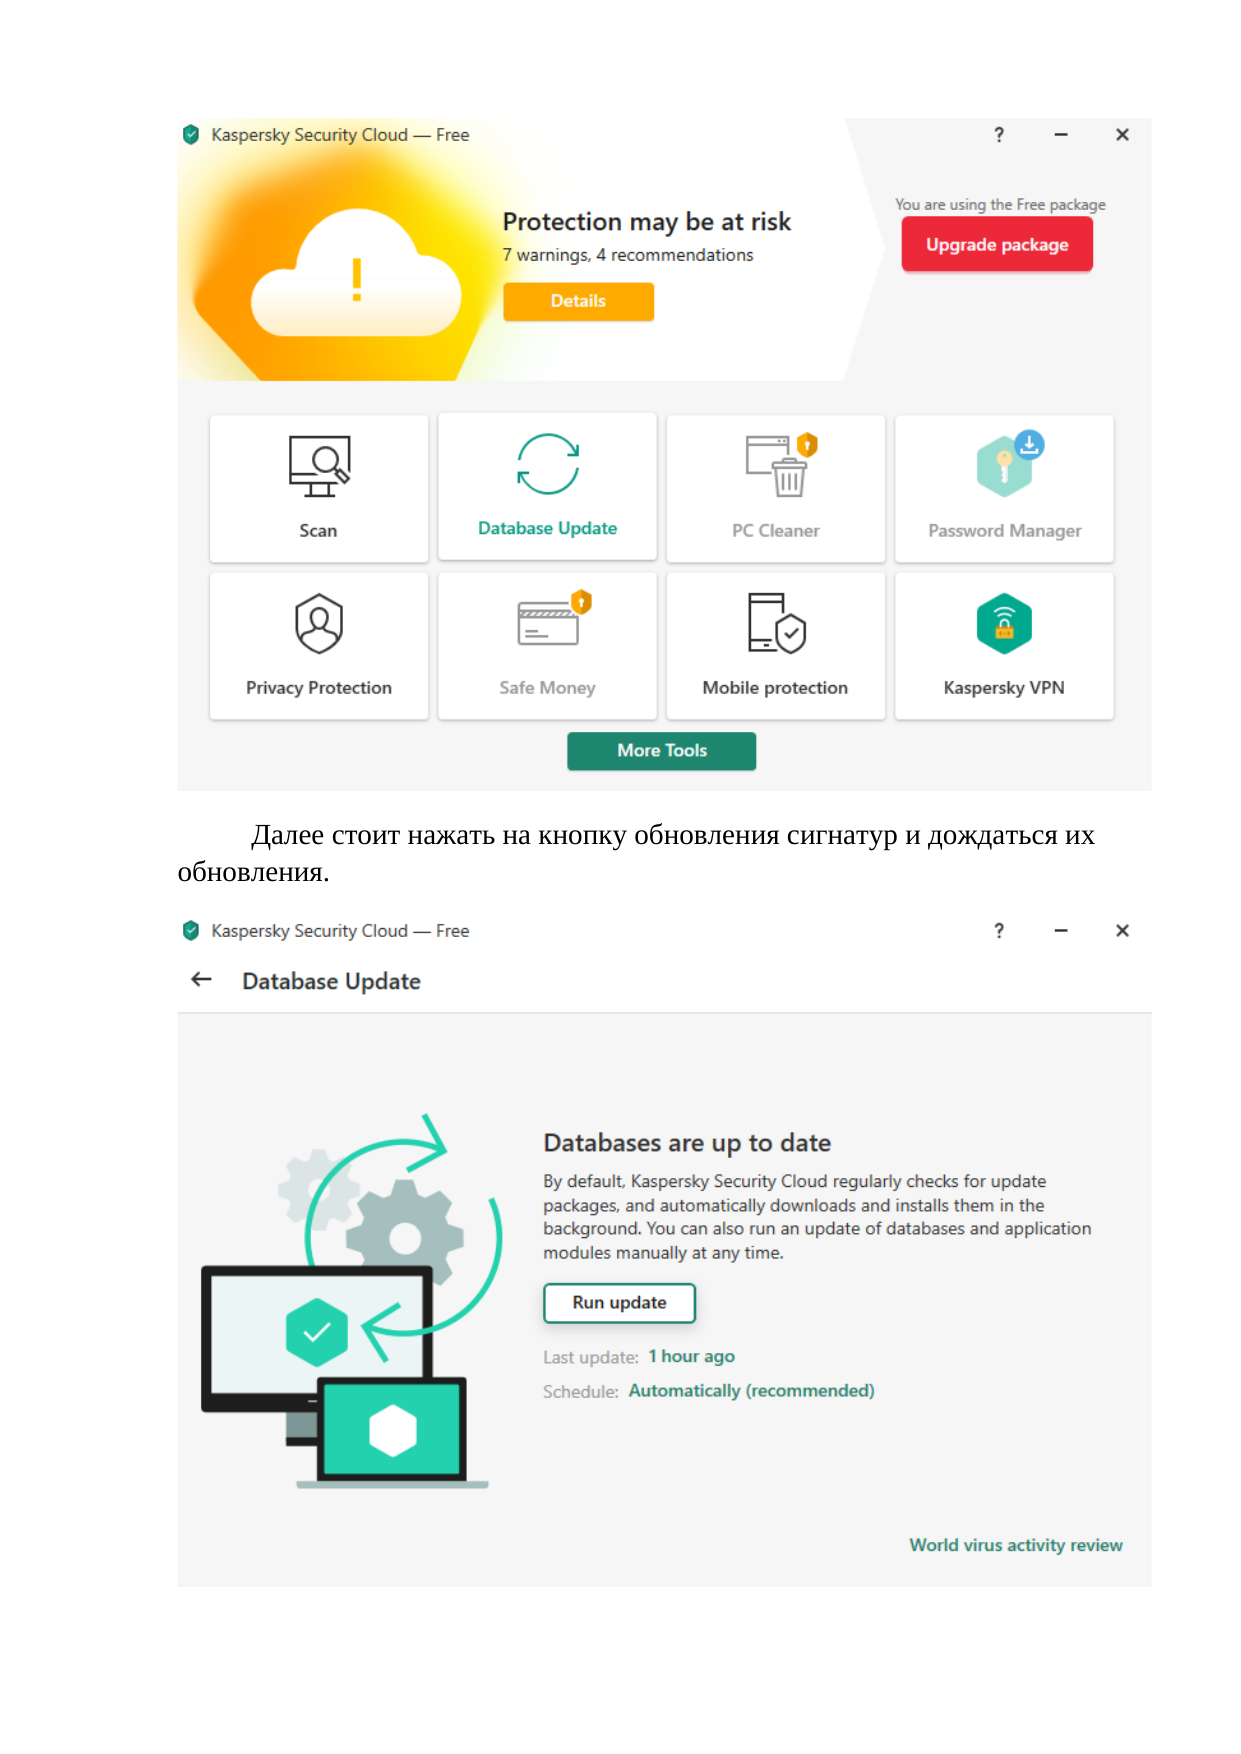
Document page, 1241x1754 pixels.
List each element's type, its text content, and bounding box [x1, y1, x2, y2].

picture [177, 914, 1152, 1587]
picture [177, 118, 1152, 791]
text Далее стоит нажать на кнопку обновления сигнатур и дождаться их обновления. [177, 817, 1152, 887]
